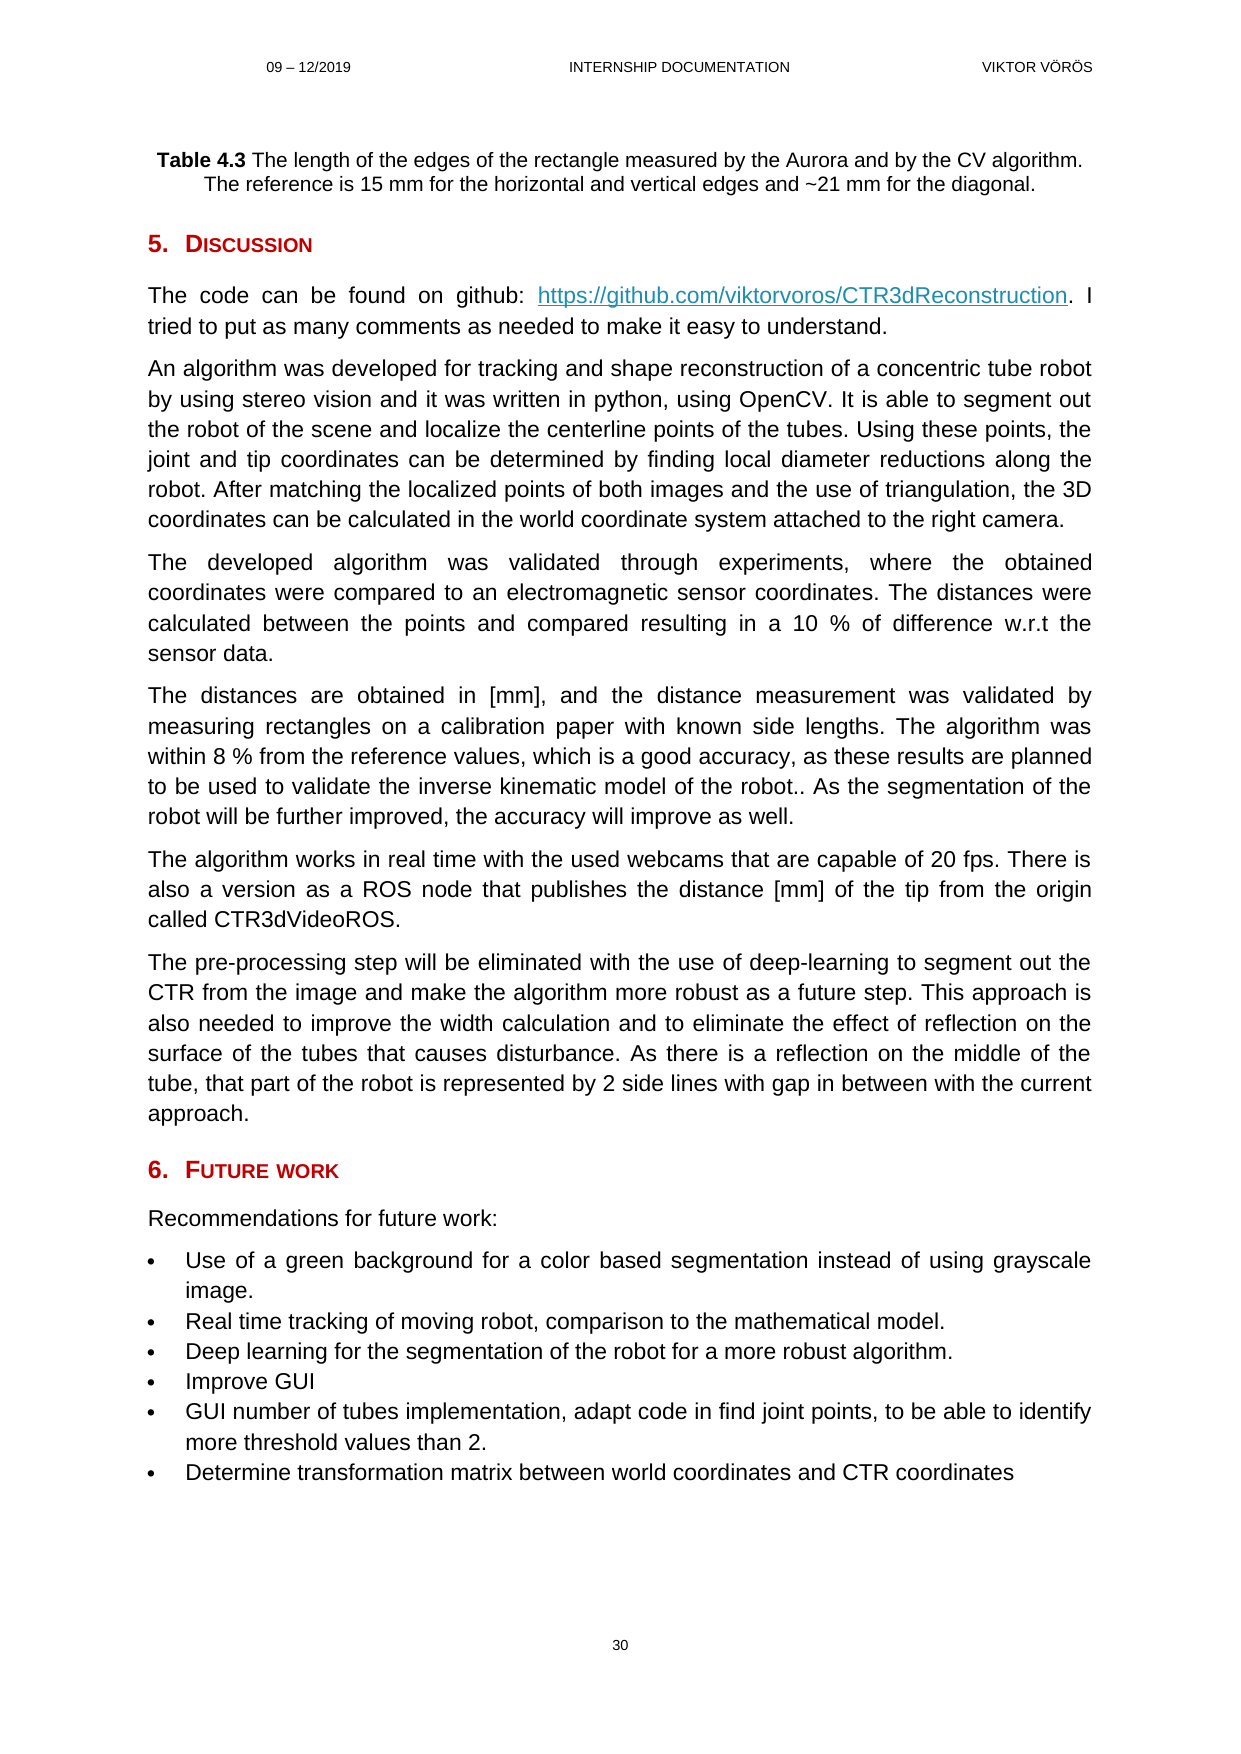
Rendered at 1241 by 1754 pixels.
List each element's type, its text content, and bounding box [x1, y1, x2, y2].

list Improve GUI [148, 1368, 1093, 1394]
text The algorithm works in real time with the used webcams that are capable of 20 fps. There is also a version as a ROS node that publishes the distance [mm] of the tip from the origin called CTR3dVideoROS. [148, 846, 1093, 933]
text An algorithm was developed for tracking and shape reconstruction of a concentric tube robot by using stereo vision and it was written in python, using OpenCV. It is able to segment out the robot of the scene and localize the centerline points of the tubes. Using these points, the joint and tip coordinates can be determined by finding local diameter reductions along the robot. After matching the localized points of both images and the use of triangulation, the 3D coordinates can be calculated in the world coordinate system attached to the right camera. [148, 355, 1093, 533]
list Real time tracking of moving robot, comparison to the mathematical model. [148, 1308, 1093, 1334]
subtitle Discussion [148, 229, 313, 258]
list Determine transformation matrix between world coordinates and CTR coordinates [148, 1459, 1093, 1485]
list GUI number of tubes implementation, adapt code in find joint points, to be able to identify more threshold values than 2. [148, 1398, 1093, 1455]
text Recommendations for future work: [148, 1143, 1093, 1231]
text Table 4.3 The length of the edges of the rectangle measured by the Aurora and by the CV algorithm. The reference is 15 mm for the horizontal and vertical edges and ~21 mm for the diagonal. [148, 148, 1093, 196]
text The code can be found on github: https://github.com/viktorvoros/CTR3dReconstruction. I tried to put as many comments as needed to make it easy to understand. [148, 216, 1093, 339]
text The developed algorithm was validated through experiments, where the obtained coordinates were compared to an electromagnetic sensor coordinates. The distances were calculated between the points and compared resulting in a 10 % of difference w.r.t the sensor data. [148, 549, 1093, 666]
list Use of a green background for a color based segmentation instead of using grayscale image. [148, 1247, 1093, 1304]
list Deep learning for the segmentation of the robot for a more robust algorithm. [148, 1338, 1093, 1364]
text The distances are obtained in [mm], and the distance measurement was validated by measuring rectangles on a calibration paper with known side lengths. The algorithm was within 8 % from the reference values, which is a good accuracy, as these results are planned to be used to validate the inverse kinematic model of the robot.. As the segmentation of the robot will be further improved, the accuracy will improve as well. [148, 682, 1093, 830]
text The pre-processing step will be eliminated with the use of deep-learning to segment out the CTR from the image and make the algorithm more robust as a future step. This approach is also needed to improve the width calculation and to eliminate the effect of reflection on the surface of the tubes that causes disturbance. As there is a reflection on the middle of the tube, that part of the robot is represented by 2 side lines with gap in between with the current approach. [148, 949, 1093, 1127]
subtitle Future work [148, 1156, 339, 1184]
